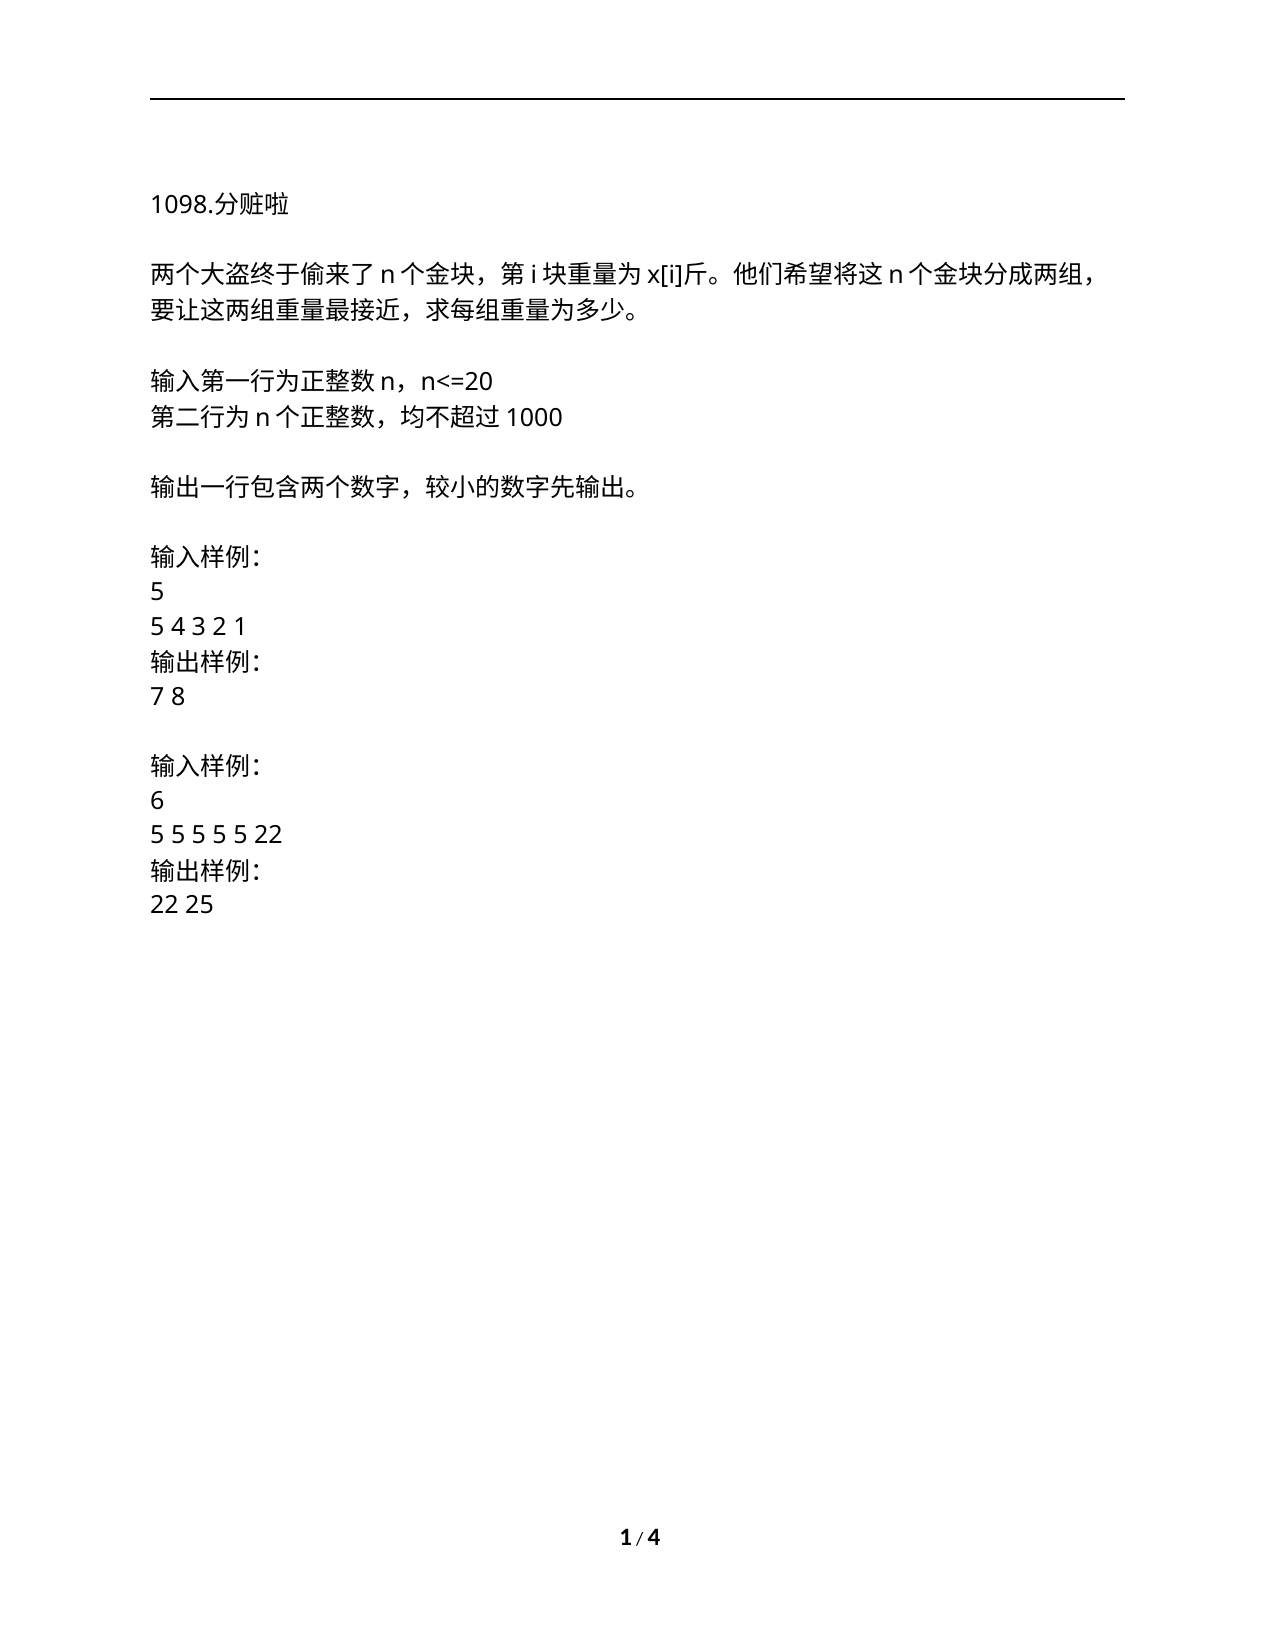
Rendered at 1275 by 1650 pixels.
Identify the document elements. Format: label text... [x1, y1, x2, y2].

text 5 [150, 574, 1125, 608]
text 输出样例： [150, 851, 1125, 887]
text 1098.分赃啦 [150, 184, 1125, 220]
text 5 5 5 5 5 22 [150, 817, 1125, 851]
text 输出一行包含两个数字，较小的数字先输出。 [150, 467, 1125, 504]
text 输出样例： [150, 642, 1125, 678]
text 输入第一行为正整数n，n<=20 [150, 361, 1125, 397]
text 22 25 [150, 887, 1125, 921]
text 两个大盗终于偷来了n个金块，第i块重量为x[i]斤。他们希望将这n个金块分成两组，要让这两组重量最接近，求每组重量为多少。 [150, 254, 1125, 327]
text 输入样例： [150, 747, 1125, 783]
text 输入样例： [150, 538, 1125, 574]
text 6 [150, 783, 1125, 817]
text 5 4 3 2 1 [150, 608, 1125, 642]
text 第二行为n个正整数，均不超过1000 [150, 397, 1125, 433]
text 7 8 [150, 678, 1125, 712]
